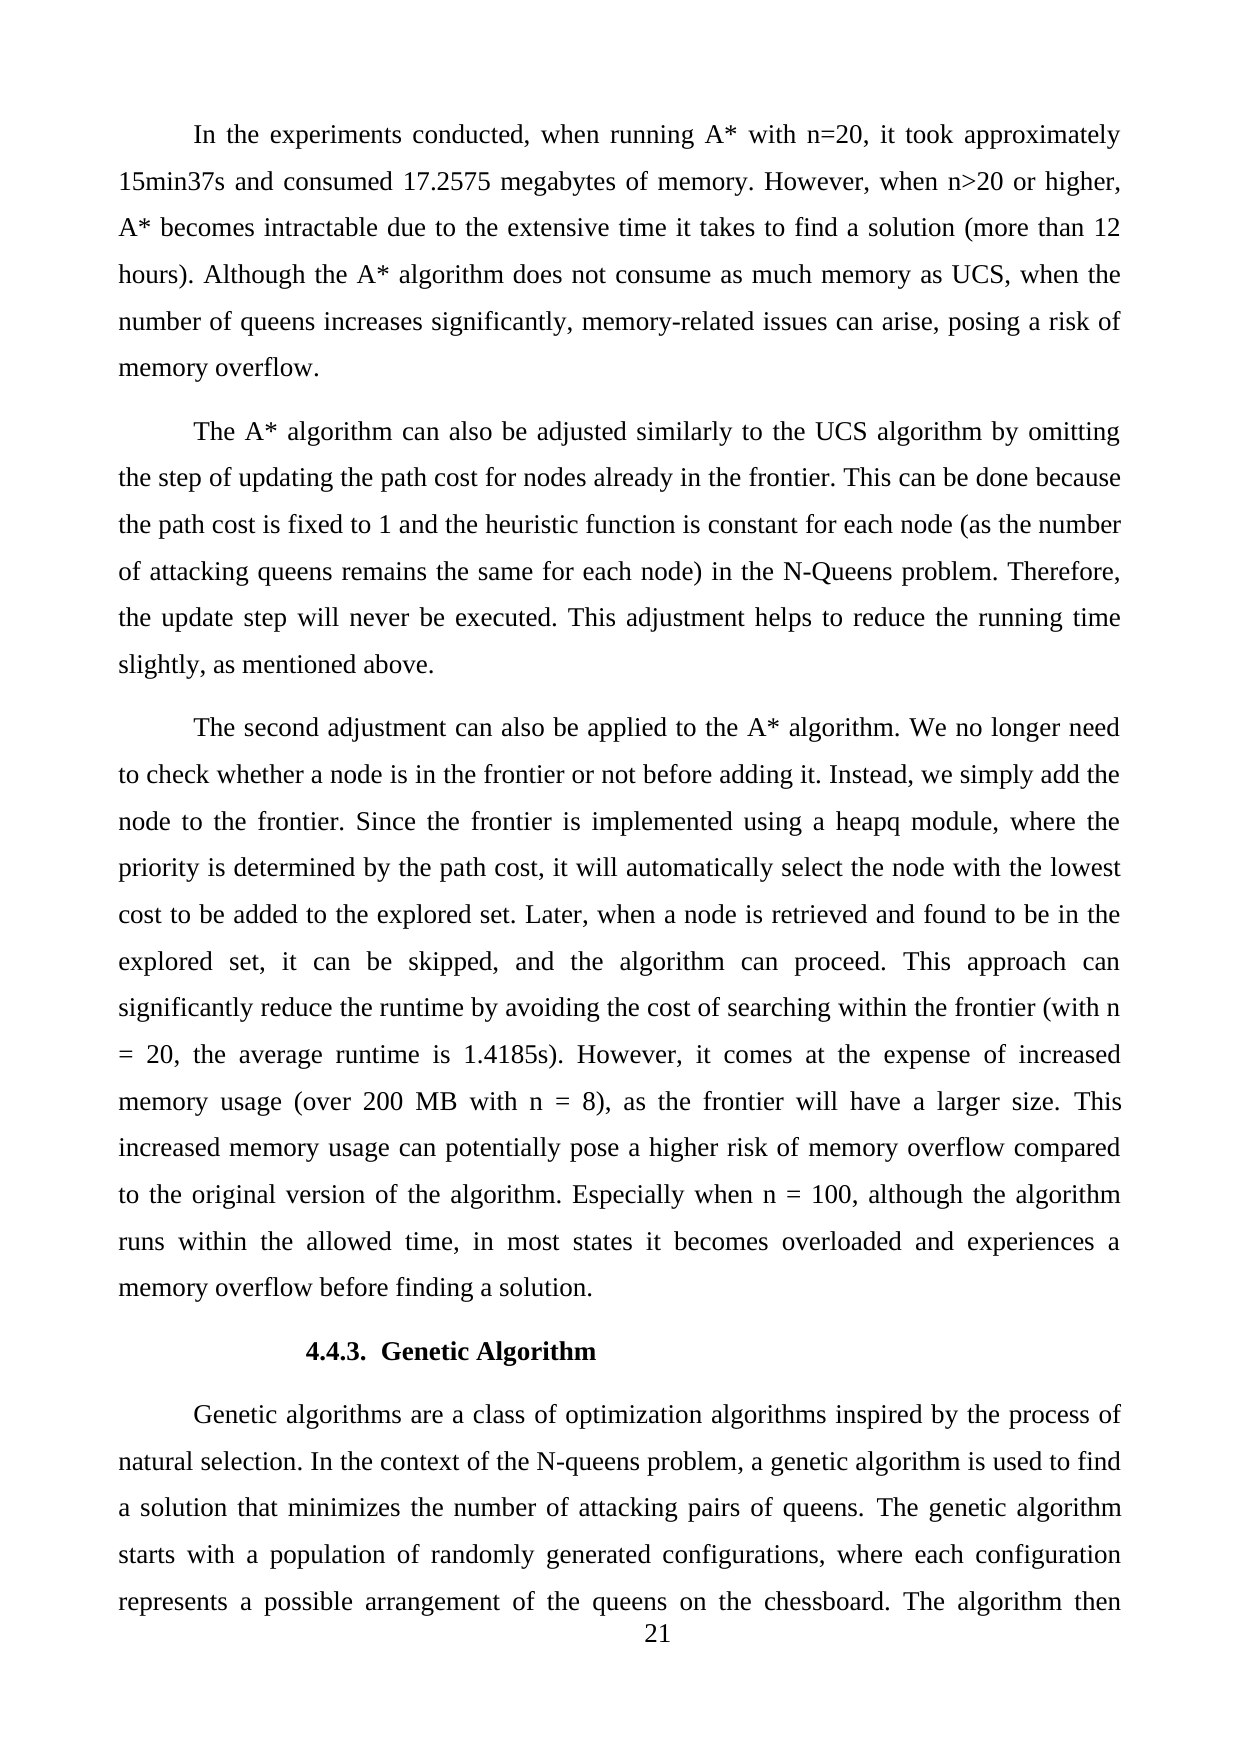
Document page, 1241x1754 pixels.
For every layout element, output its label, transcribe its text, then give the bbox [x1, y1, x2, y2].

text In the experiments conducted, when running A* with n=20, it took approximately 15min37s and consumed 17.2575 megabytes of memory. However, when n>20 or higher, A* becomes intractable due to the extensive time it takes to find a solution (more than 12 hours). Although the A* algorithm does not consume as much memory as UCS, when the number of queens increases significantly, memory-related issues can arise, posing a risk of memory overflow. [118, 118, 1122, 383]
text The A* algorithm can also be adjusted similarly to the UCS algorithm by omitting the step of updating the path cost for nodes already in the frontier. This can be done because the path cost is fixed to 1 and the heuristic function is constant for each node (as the number of attacking queens remains the same for each node) in the N-Queens problem. Therefore, the update step will never be executed. This adjustment helps to reduce the running time slightly, as mentioned above. [118, 415, 1122, 679]
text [118, 1398, 1122, 1616]
list Genetic Algorithm [306, 1335, 1122, 1366]
text The second adjustment can also be applied to the A* algorithm. We no longer need to check whether a node is in the frontier or not before adding it. Instead, we simply add the node to the frontier. Since the frontier is implemented using a heapq module, where the priority is determined by the path cost, it will automatically select the node with the lowest cost to be added to the explored set. Later, when a node is retrieved and found to be in the explored set, it can be skipped, and the algorithm can proceed. This approach can significantly reduce the runtime by avoiding the cost of searching within the frontier (with n = 20, the average runtime is 1.4185s). However, it comes at the expense of increased memory usage (over 200 MB with n = 8), as the frontier will have a larger size. This increased memory usage can potentially pose a higher risk of memory overflow compared to the original version of the algorithm. Especially when n = 100, although the algorithm runs within the allowed time, in most states it becomes overloaded and experiences a memory overflow before finding a solution. [118, 711, 1122, 1303]
